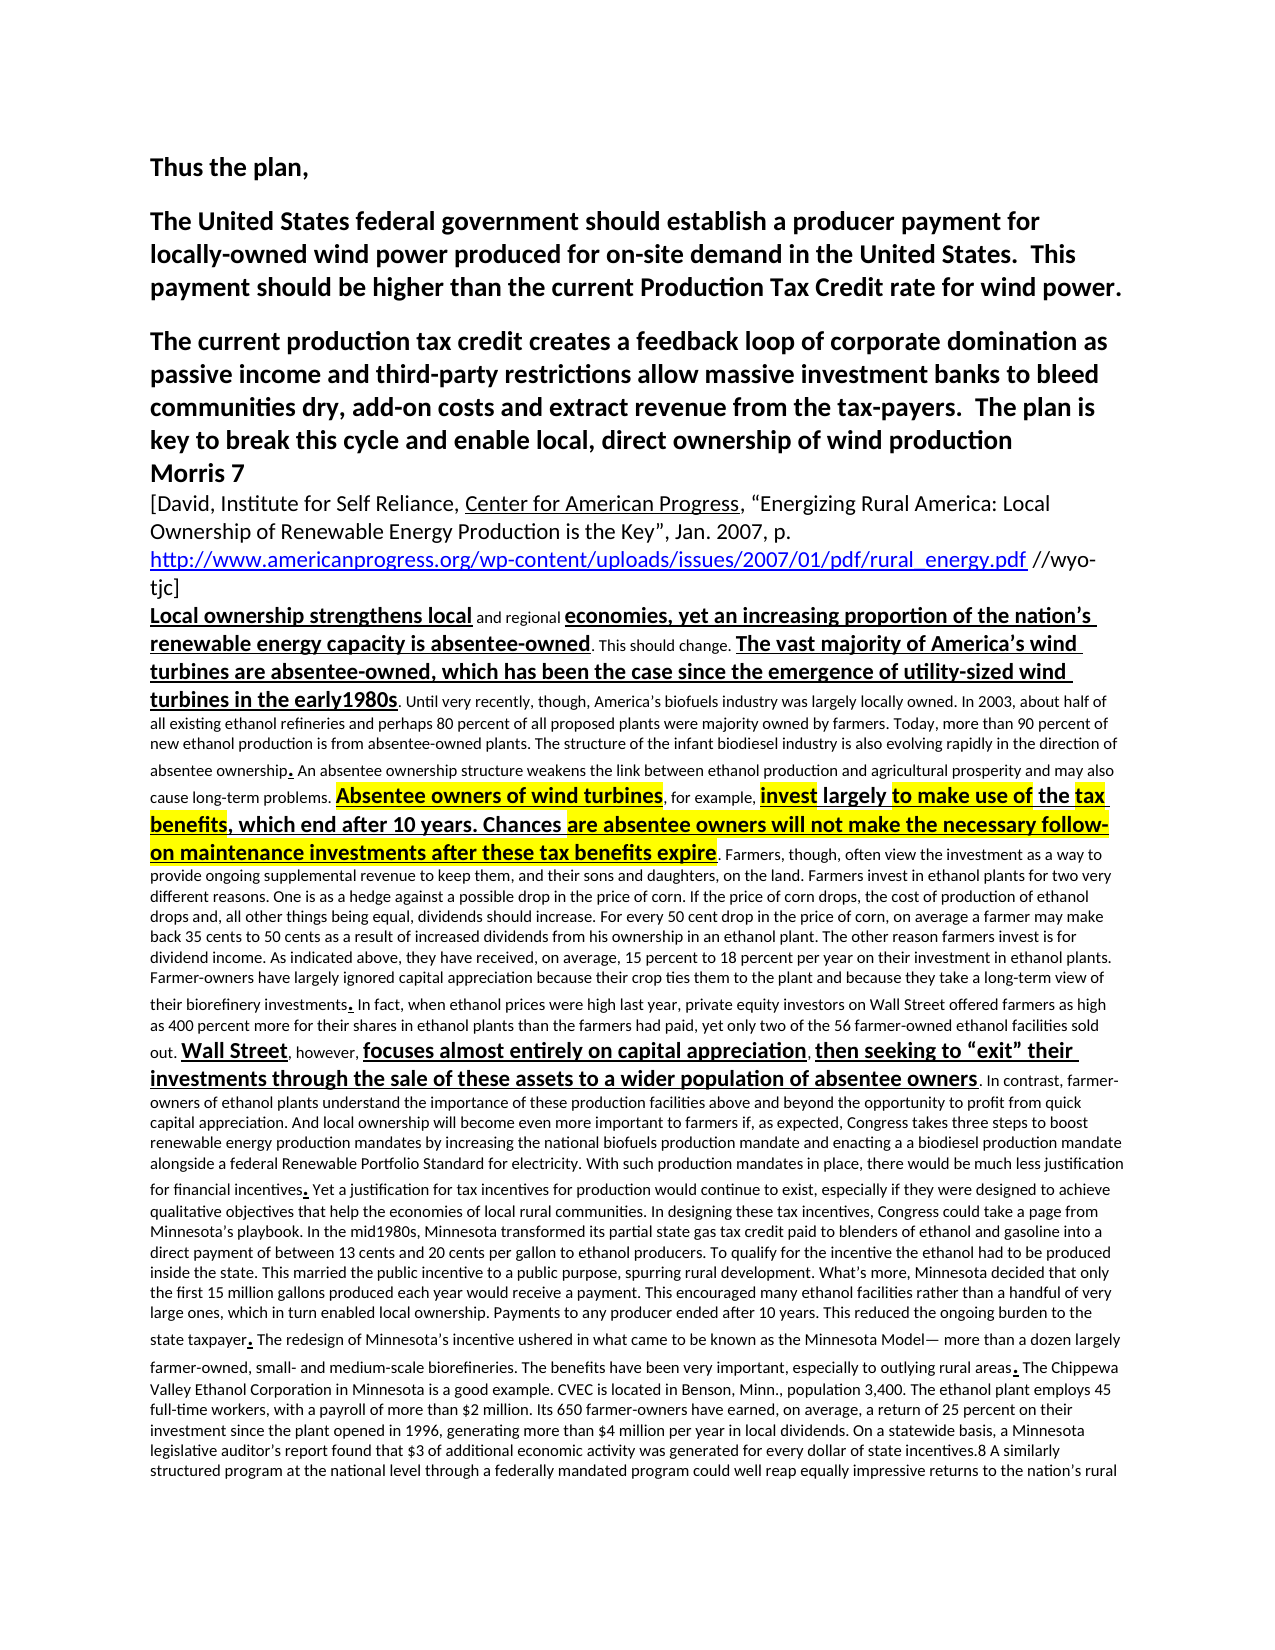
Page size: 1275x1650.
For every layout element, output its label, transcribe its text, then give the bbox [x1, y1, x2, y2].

subtitle Thus the plan, [150, 150, 1125, 183]
subtitle The current production tax credit creates a feedback loop of corporate domination as passive income and third-party restrictions allow massive investment banks to bleed communities dry, add-on costs and extract revenue from the tax-payers. The plan is key to break this cycle and enable local, direct ownership of wind production [150, 324, 1125, 456]
text [David, Institute for Self Reliance, Center for American Progress, “Energizing Rural America: Local Ownership of Renewable Energy Production is the Key”, Jan. 2007, p. http://www.americanprogress.org/wp-content/uploads/issues/2007/01/pdf/rural_energy.pdf //wyo-tjc] [150, 489, 1125, 601]
text Morris 7 [150, 456, 1125, 489]
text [150, 601, 1125, 1481]
subtitle The United States federal government should establish a producer payment for locally-owned wind power produced for on-site demand in the United States. This payment should be higher than the current Production Tax Credit rate for wind power. [150, 204, 1125, 303]
